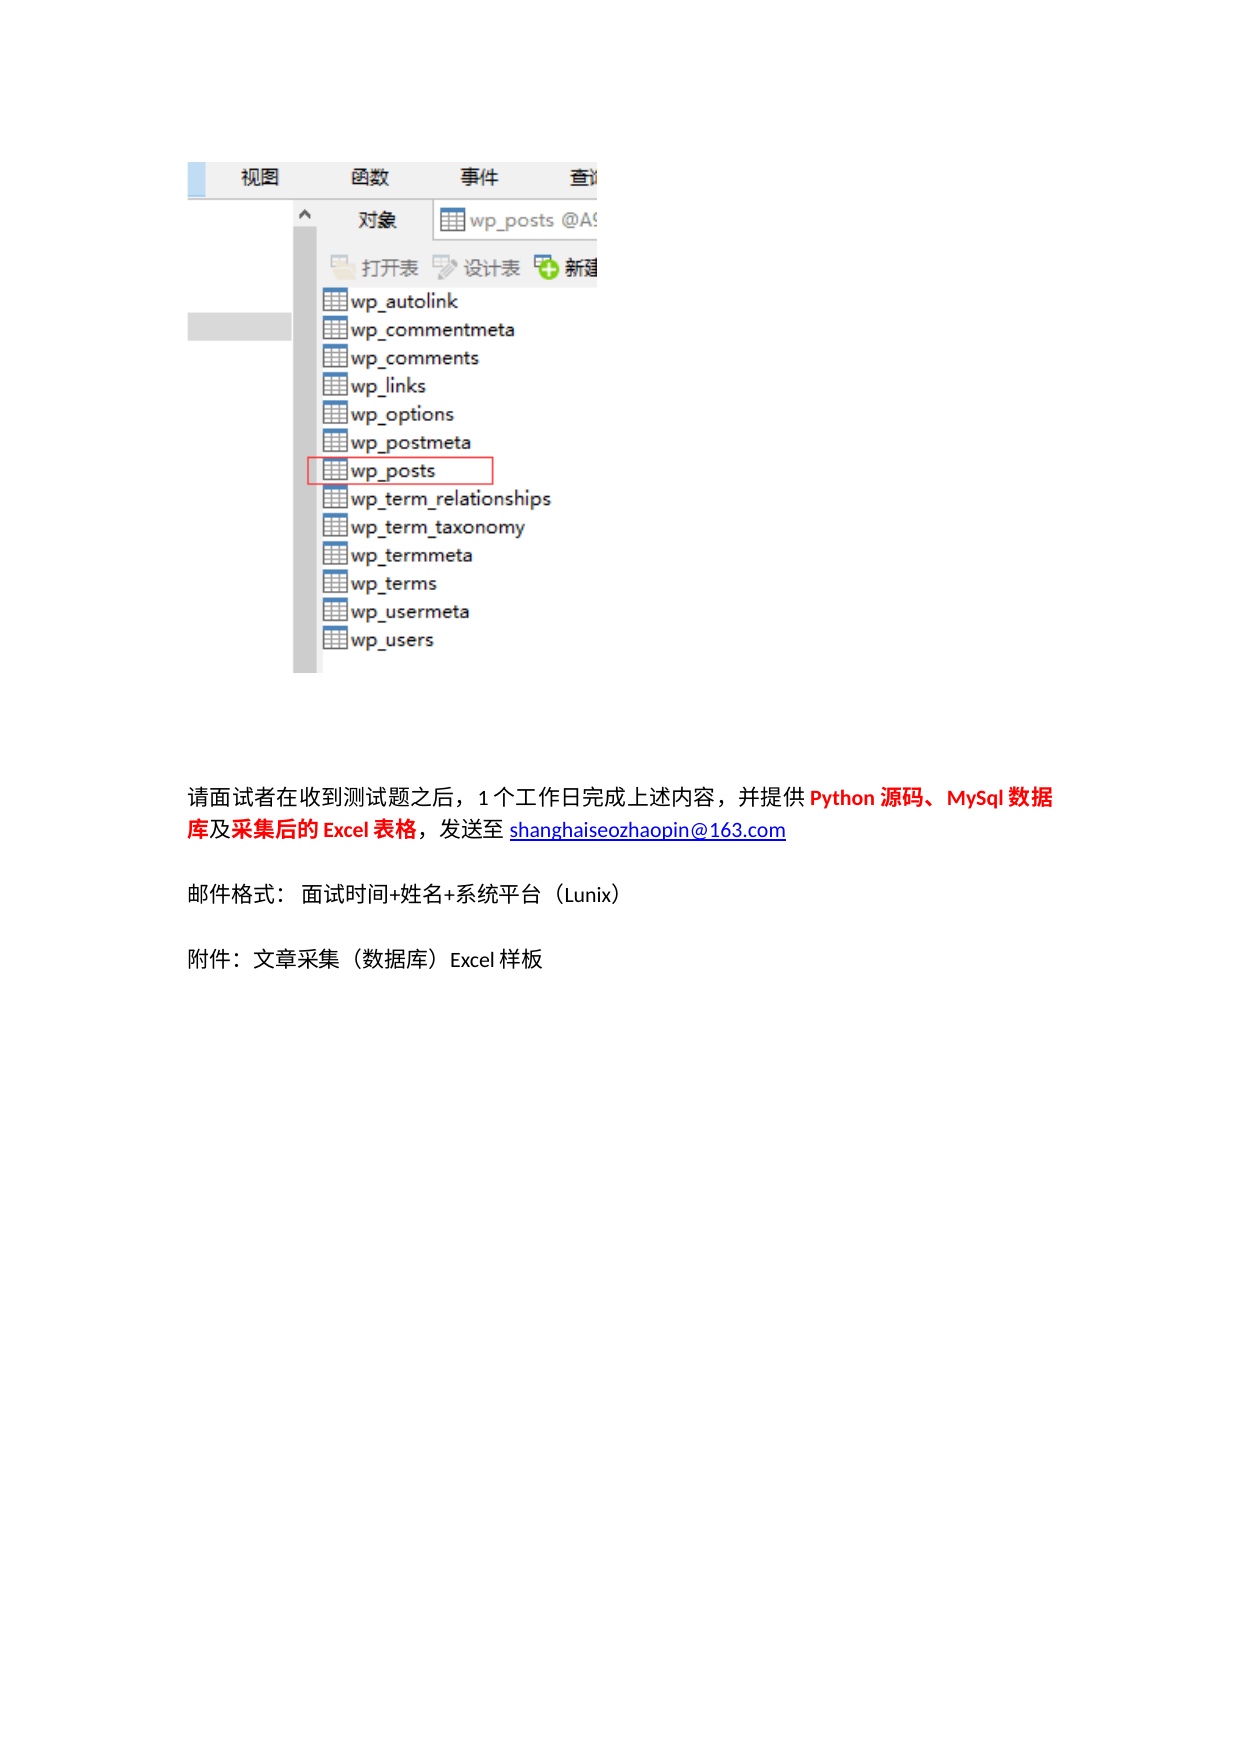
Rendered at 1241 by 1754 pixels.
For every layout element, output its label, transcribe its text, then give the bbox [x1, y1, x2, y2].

picture [187, 162, 597, 673]
text 请面试者在收到测试题之后，1个工作日完成上述内容，并提供Python源码、MySql数据库及采集后的Excel表格，发送至 shanghaiseozhaopin@163.com [187, 779, 1053, 844]
text 邮件格式： 面试时间+姓名+系统平台（Lunix） [187, 877, 1053, 909]
text 附件：文章采集（数据库）Excel样板 [187, 942, 1053, 974]
